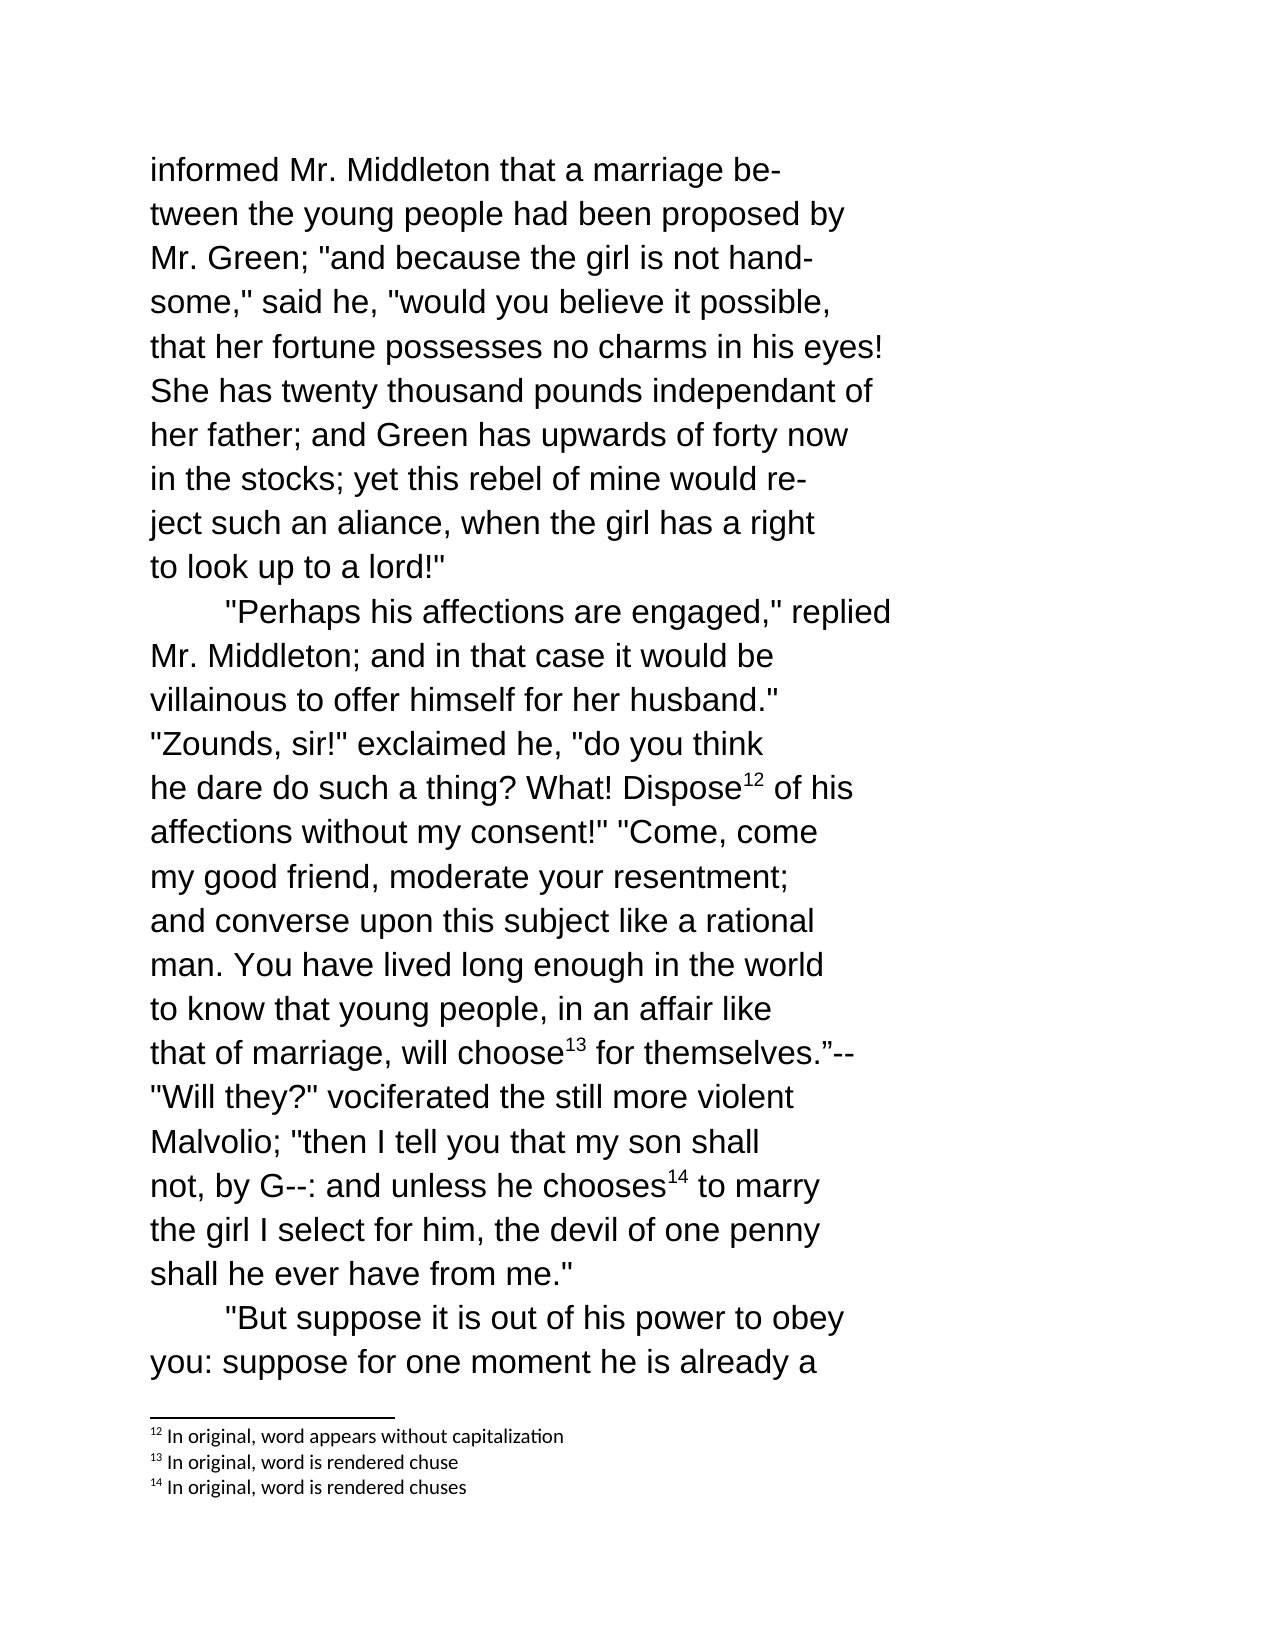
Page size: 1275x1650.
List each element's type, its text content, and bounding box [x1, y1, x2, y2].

text "Perhaps his affections are engaged," replied [150, 592, 1125, 630]
text ject such an aliance, when the girl has a right [150, 503, 1125, 542]
text tween the young people had been proposed by [150, 194, 1125, 233]
text the girl I select for him, the devil of one penny [150, 1210, 1125, 1248]
text that her fortune possesses no charms in his eyes! [150, 327, 1125, 365]
text and converse upon this subject like a rational [150, 901, 1125, 939]
text She has twenty thousand pounds independant of [150, 371, 1125, 409]
text informed Mr. Middleton that a marriage be- [150, 150, 1125, 188]
text "But suppose it is out of his power to obey [150, 1298, 1125, 1337]
text shall he ever have from me." [150, 1254, 1125, 1293]
text to know that young people, in an affair like [150, 989, 1125, 1028]
text in the stocks; yet this rebel of mine would re- [150, 459, 1125, 498]
text villainous to offer himself for her husband." [150, 680, 1125, 718]
text to look up to a lord!" [150, 547, 1125, 586]
text "Will they?" vociferated the still more violent [150, 1077, 1125, 1116]
text my good friend, moderate your resentment; [150, 857, 1125, 895]
text not, by G--: and unless he chooses to marry [150, 1166, 1125, 1204]
text Malvolio; "then I tell you that my son shall [150, 1122, 1125, 1160]
text that of marriage, will choose for themselves.”-- [150, 1033, 1125, 1072]
text you: suppose for one moment he is already a [150, 1342, 1125, 1381]
text some," said he, "would you believe it possible, [150, 282, 1125, 321]
text Mr. Green; "and because the girl is not hand- [150, 238, 1125, 277]
text "Zounds, sir!" exclaimed he, "do you think [150, 724, 1125, 763]
text he dare do such a thing? What! Dispose of his [150, 768, 1125, 807]
text Mr. Middleton; and in that case it would be [150, 636, 1125, 674]
text man. You have lived long enough in the world [150, 945, 1125, 983]
text affections without my consent!" "Come, come [150, 812, 1125, 851]
text her father; and Green has upwards of forty now [150, 415, 1125, 453]
